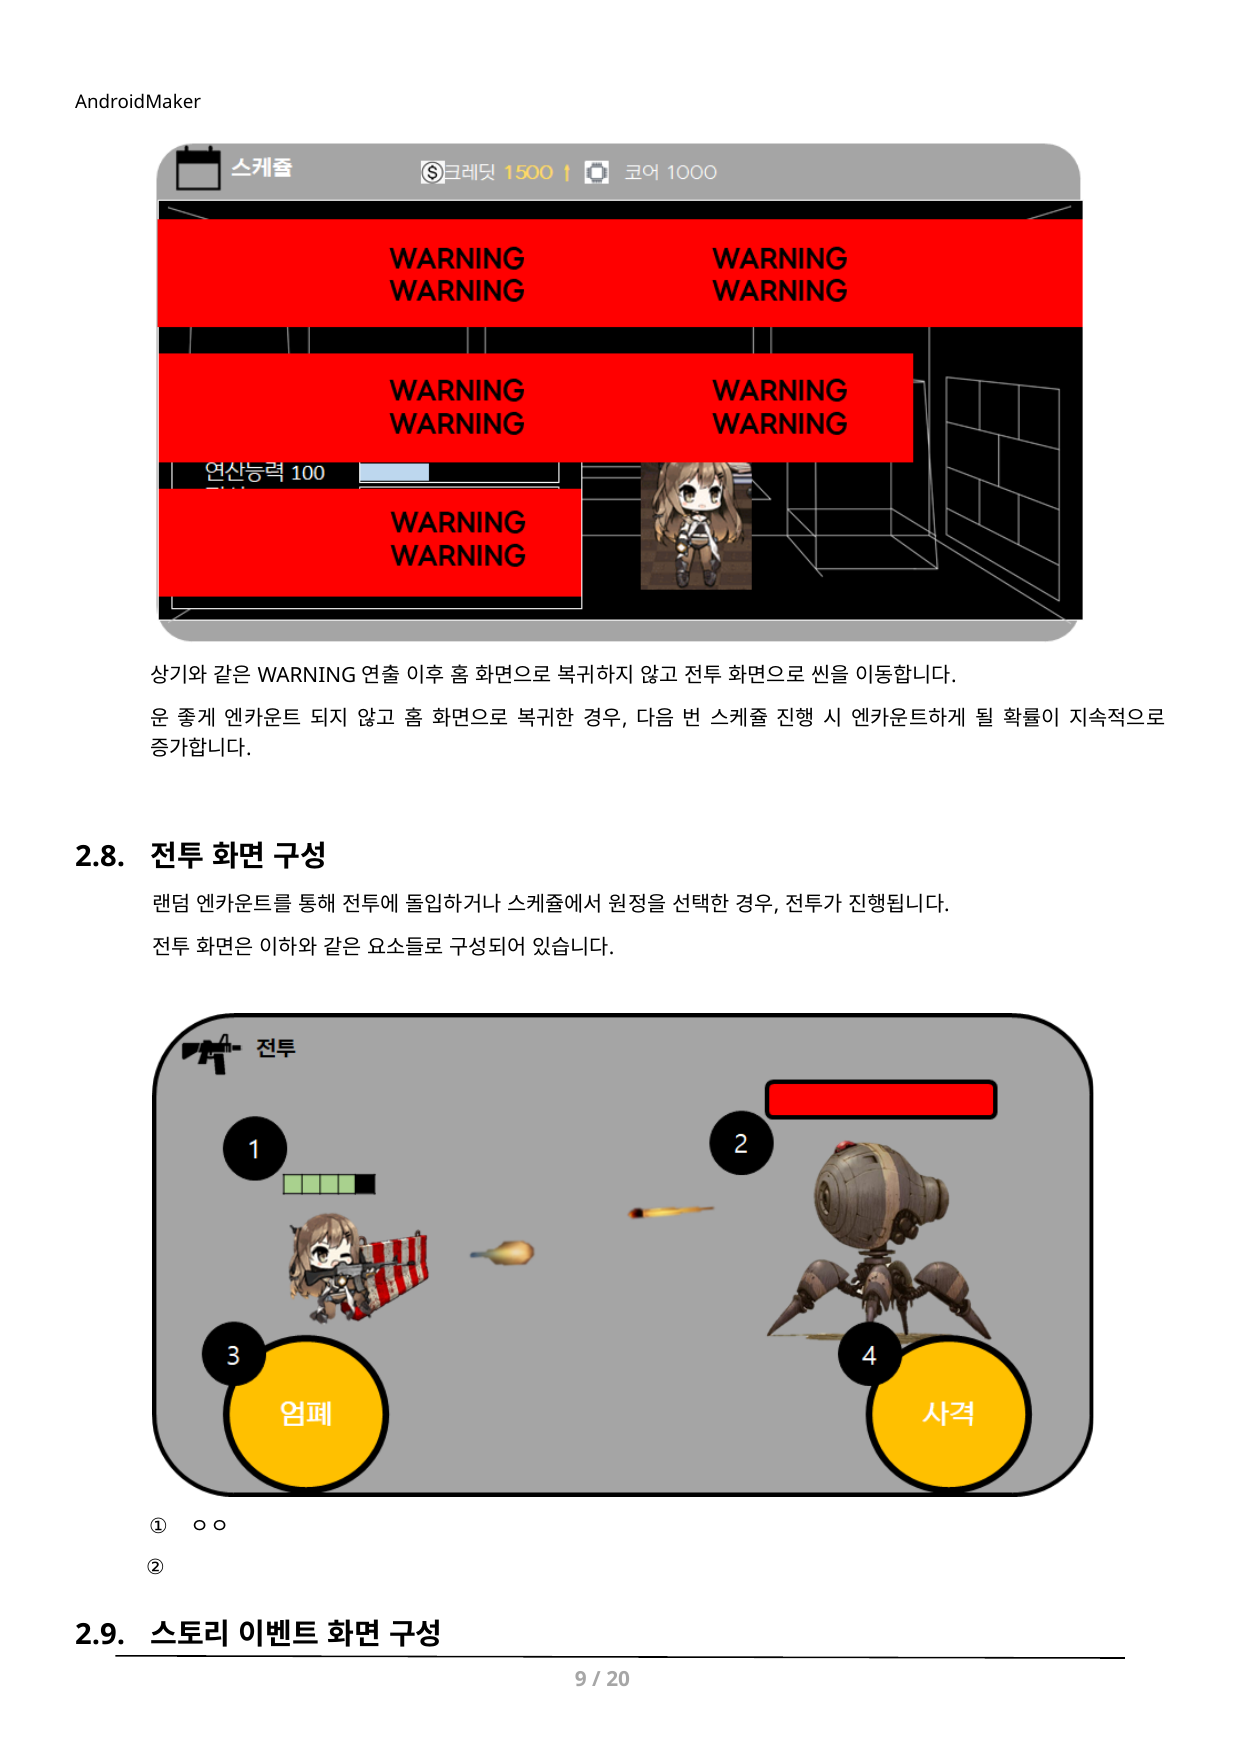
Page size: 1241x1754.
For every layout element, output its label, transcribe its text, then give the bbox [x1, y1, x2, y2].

text 전투 화면은 이하와 같은 요소들로 구성되어 있습니다. [131, 930, 1165, 961]
text 전투 화면 구성 [75, 832, 1165, 875]
picture [152, 139, 1085, 646]
text 스토리 이벤트 화면 구성 [75, 1611, 1165, 1653]
picture [152, 1013, 1094, 1497]
text 랜덤 엔카운트를 통해 전투에 돌입하거나 스케쥴에서 원정을 선택한 경우, 전투가 진행됩니다. [131, 887, 1165, 918]
text 상기와 같은 WARNING 연출 이후 홈 화면으로 복귀하지 않고 전투 화면으로 씬을 이동합니다. [150, 658, 1165, 688]
list ㅇㅇ [149, 1509, 1165, 1539]
text 운 좋게 엔카운트 되지 않고 홈 화면으로 복귀한 경우, 다음 번 스케쥴 진행 시 엔카운트하게 될 확률이 지속적으로 증가합니다. [150, 701, 1165, 762]
